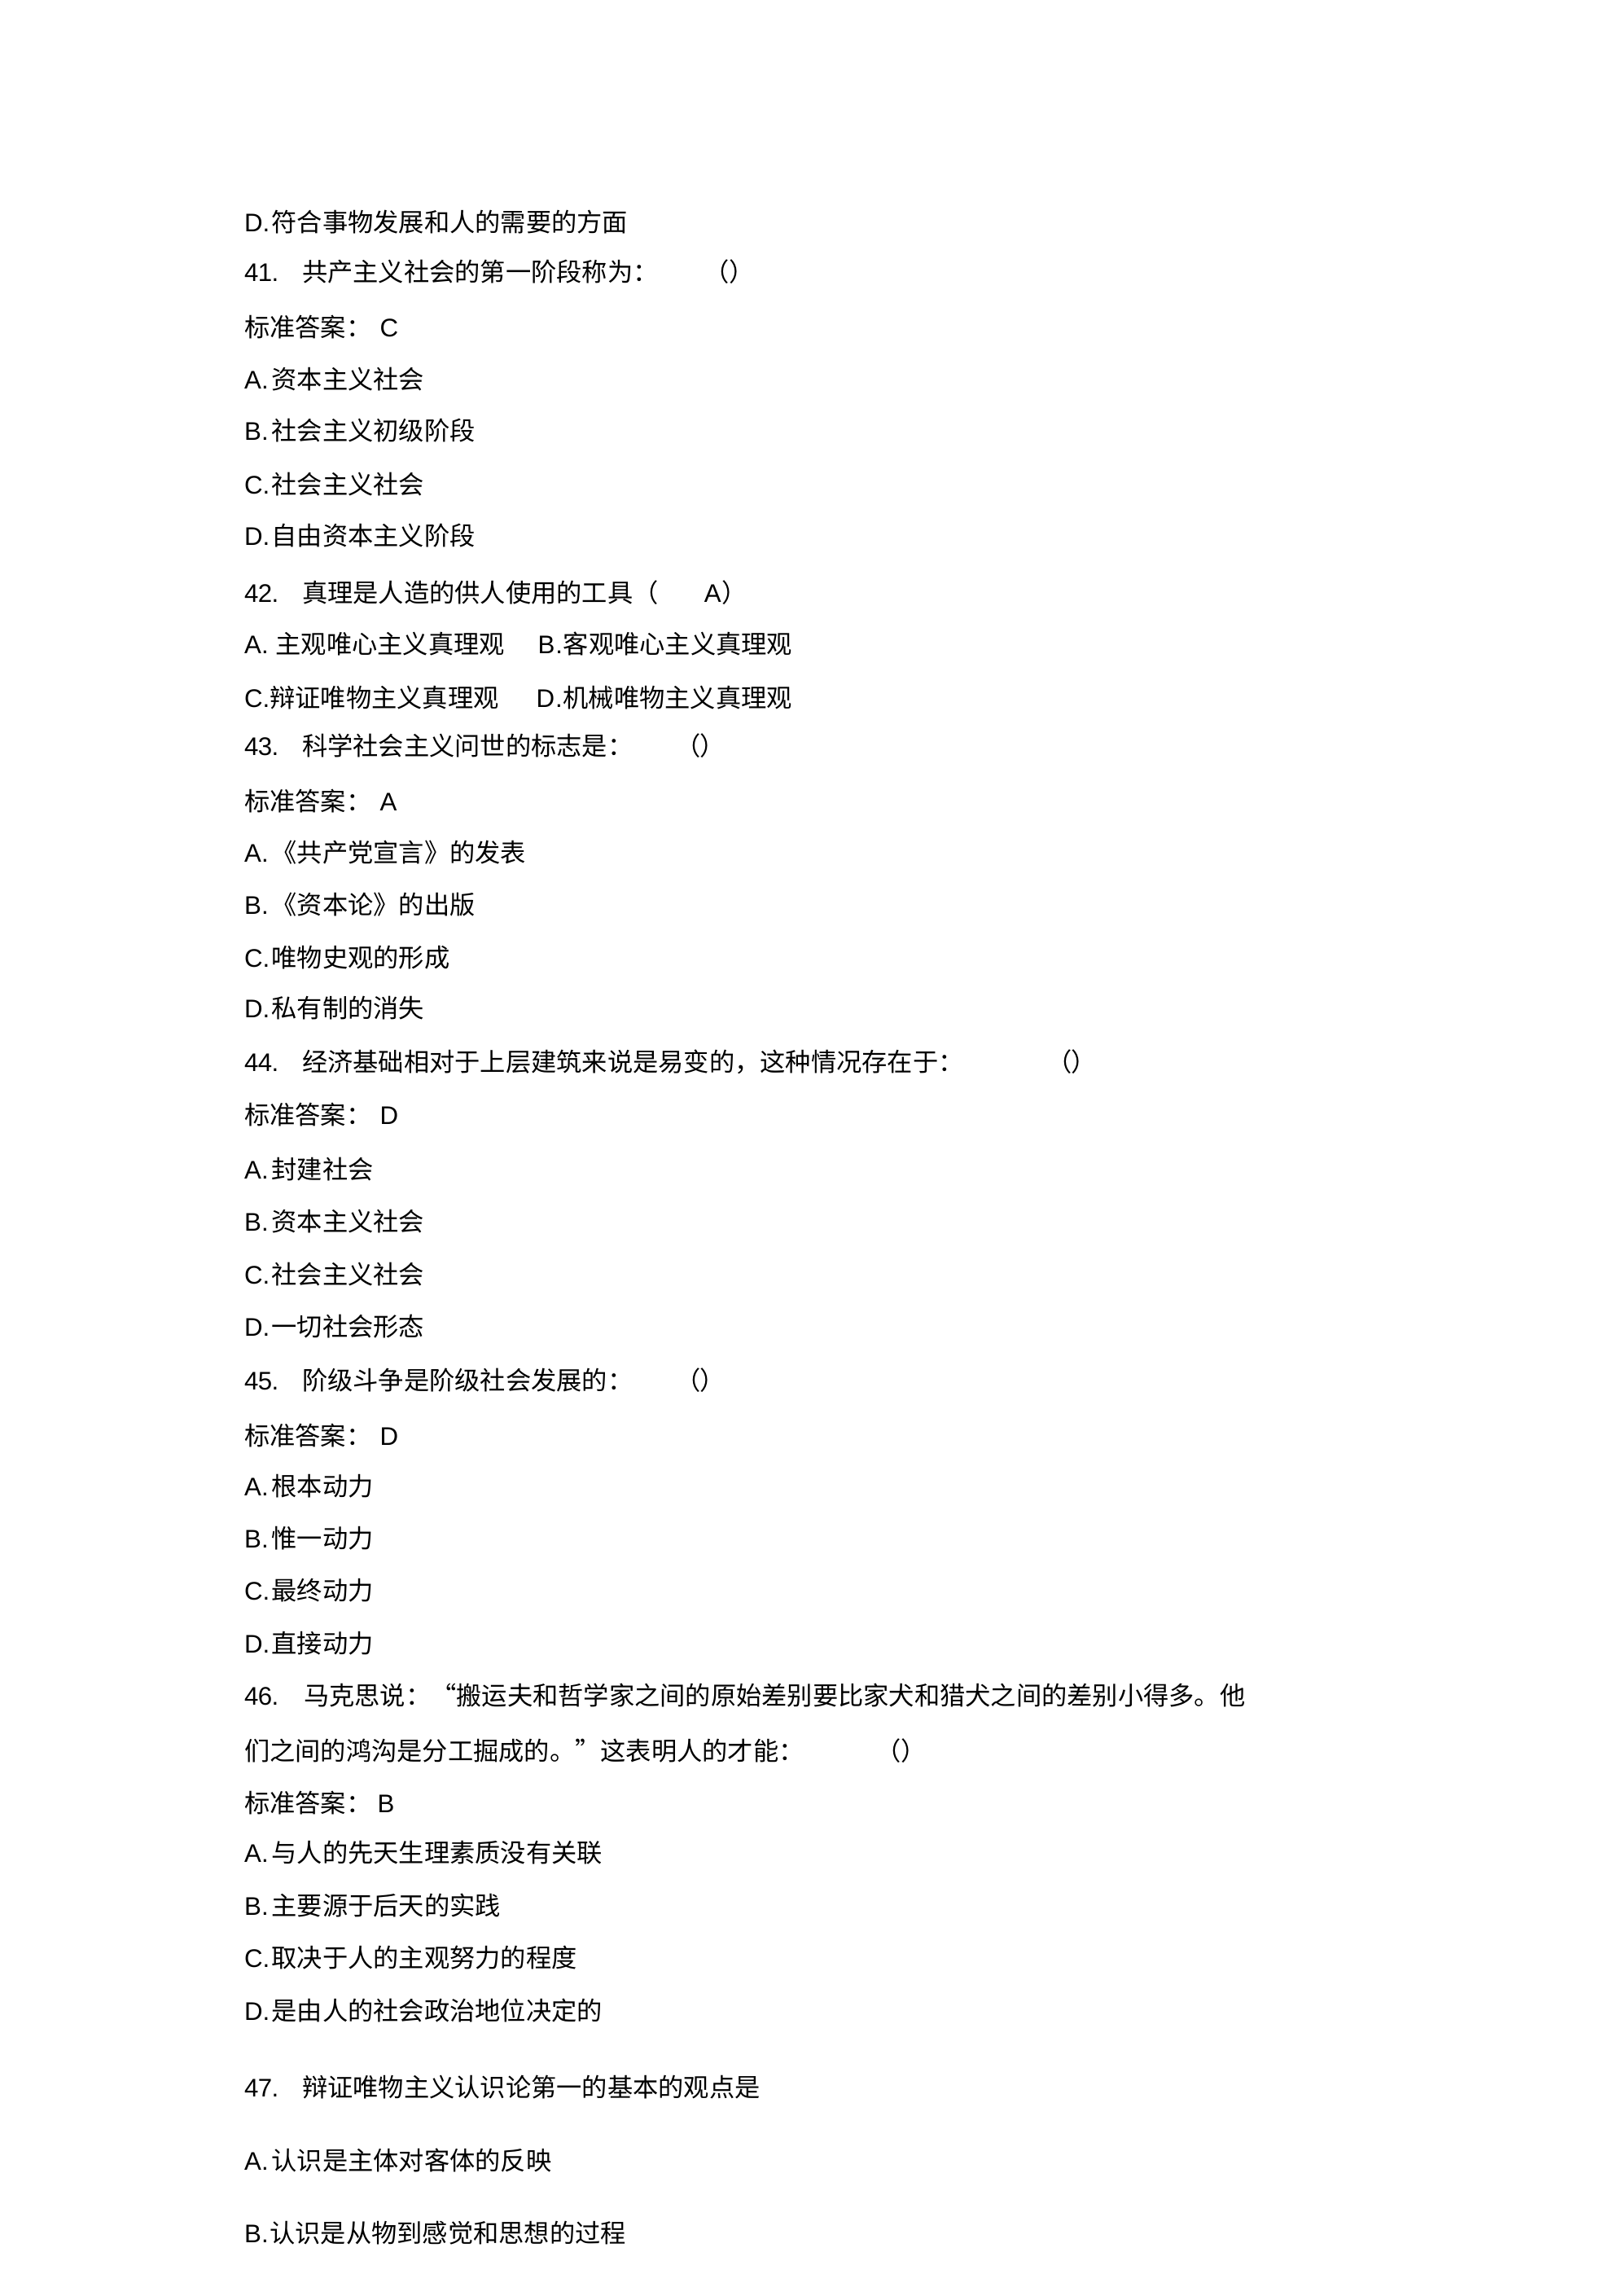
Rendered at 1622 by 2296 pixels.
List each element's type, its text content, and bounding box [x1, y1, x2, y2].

list 认识是从物到感觉和思想的过程 [244, 2213, 1387, 2250]
list 社会主义社会 [244, 1255, 1387, 1292]
list 符合事物发展和人的需要的方面 [244, 202, 1387, 239]
list 科学社会主义问世的标志是： （） 标准答案： A [244, 726, 726, 819]
list 直接动力 [244, 1623, 1387, 1661]
list 《共产党宣言》的发表 [244, 837, 1387, 868]
list 马克思说：“搬运夫和哲学家之间的原始差别要比家犬和猎犬之间的差别小得多。他们之间的鸿沟是分工掘成的。”这表明人的才能： （） [244, 1675, 1245, 1768]
list 《资本论》的出版 [244, 885, 1387, 921]
list 社会主义社会 [244, 464, 1387, 501]
list 取决于人的主观努力的程度 [244, 1938, 1387, 1974]
list 经济基础相对于上层建筑来说是易变的，这种情况存在于： （） 标准答案： D [244, 1042, 1098, 1131]
list 是由人的社会政治地位决定的 [244, 1991, 1387, 2027]
list 资本主义社会 [244, 1201, 1387, 1238]
list 自由资本主义阶段 [244, 516, 1387, 552]
list 真理是人造的供人使用的工具（ A） [244, 573, 1387, 609]
list 惟一动力 [244, 1518, 1387, 1556]
list 封建社会 [244, 1150, 1387, 1187]
list 最终动力 [244, 1570, 1387, 1607]
list 唯物史观的形成 [244, 938, 1387, 975]
text C.辩证唯物主义真理观 D.机械唯物主义真理观 [244, 678, 1387, 714]
list 阶级斗争是阶级社会发展的： （） 标准答案： D [244, 1360, 726, 1452]
list 与人的先天生理素质没有关联 [244, 1833, 1387, 1869]
list 认识是主体对客体的反映 [244, 2140, 1387, 2177]
list 私有制的消失 [244, 988, 1387, 1025]
list 主要源于后天的实践 [244, 1886, 1387, 1923]
list 一切社会形态 [244, 1306, 1387, 1343]
text 标准答案： B [244, 1786, 1387, 1819]
list 根本动力 [244, 1471, 1387, 1502]
list 共产主义社会的第一阶段称为： （） 标准答案： C [244, 252, 755, 345]
list 社会主义初级阶段 [244, 410, 1387, 447]
text A. 主观唯心主义真理观 B.客观唯心主义真理观 [244, 624, 1387, 661]
list 资本主义社会 [244, 363, 1387, 396]
list 辩证唯物主义认识论第一的基本的观点是 [244, 2067, 1387, 2105]
